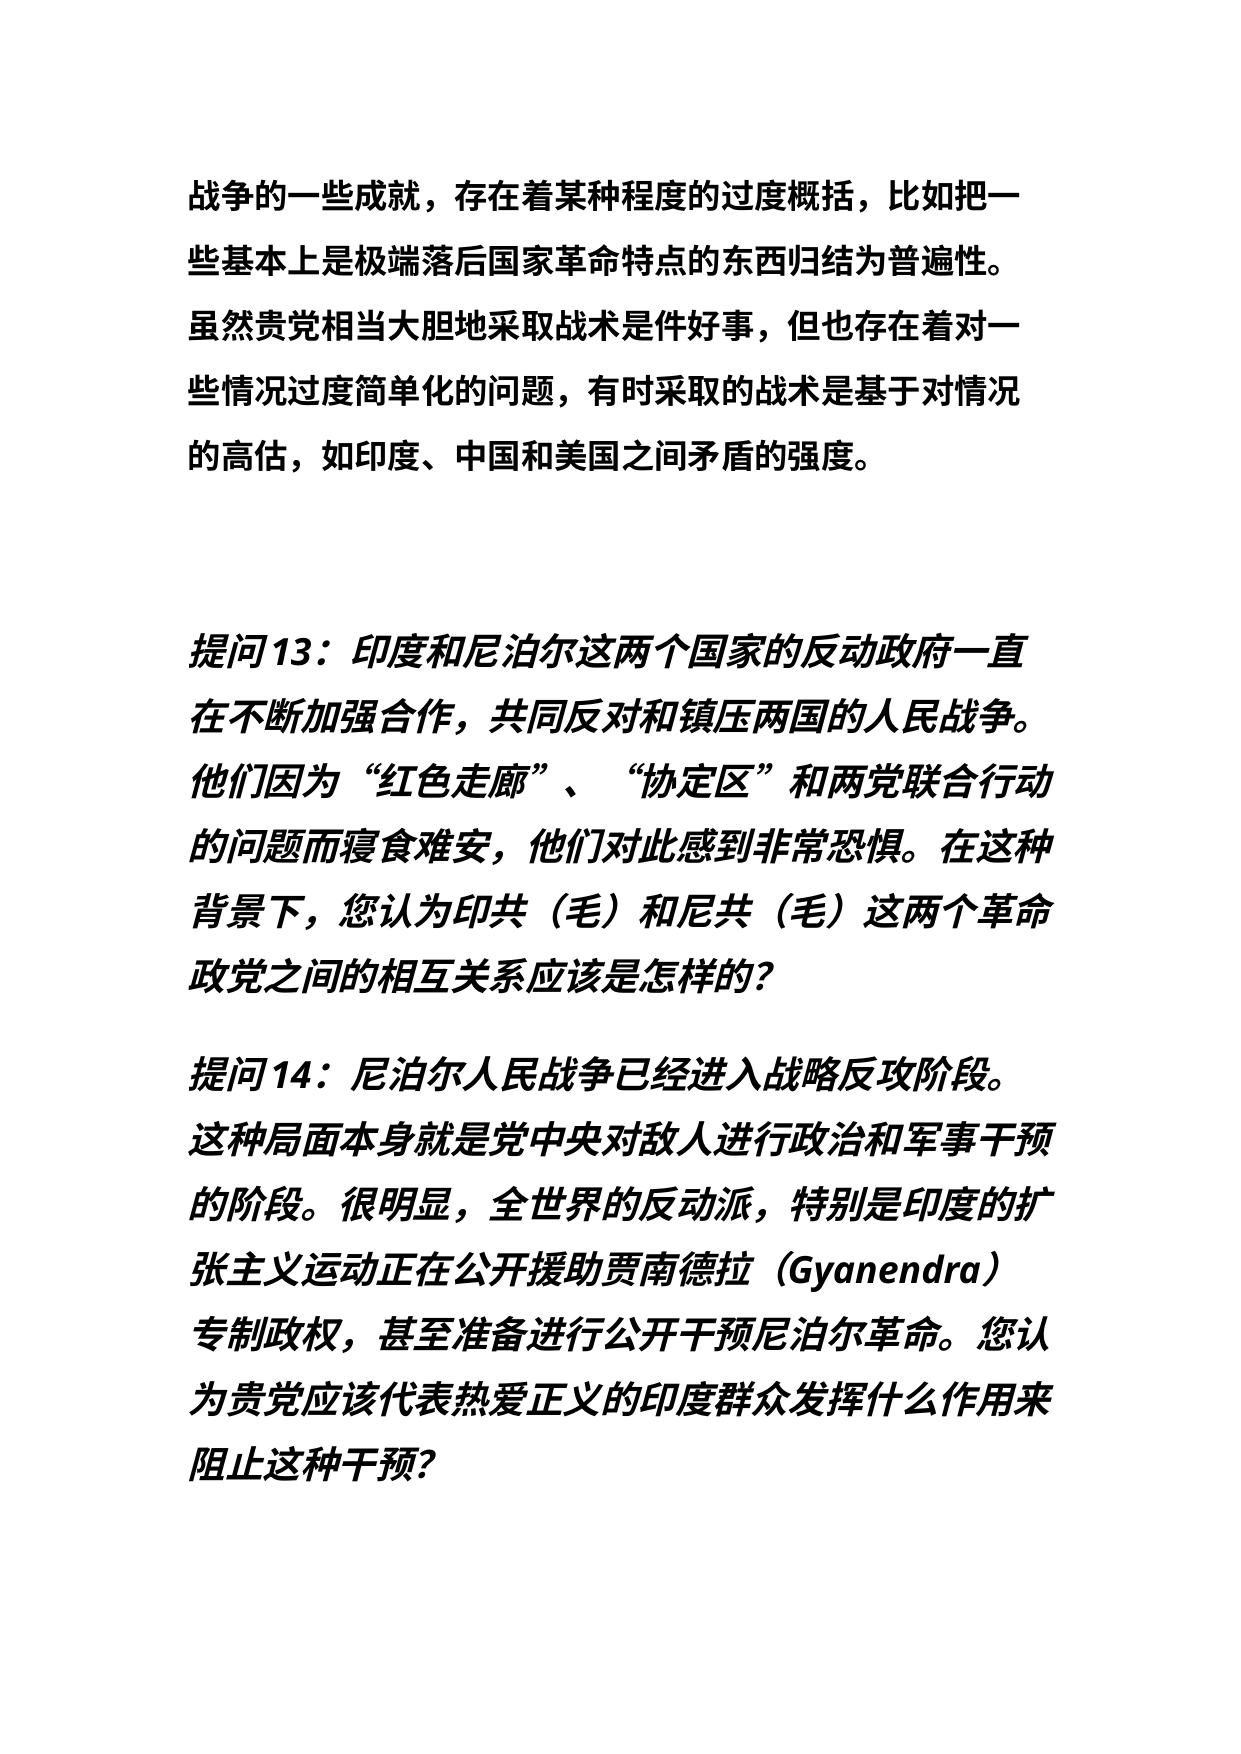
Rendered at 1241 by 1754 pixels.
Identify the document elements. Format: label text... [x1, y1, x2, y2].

text 提问13：印度和尼泊尔这两个国家的反动政府一直在不断加强合作，共同反对和镇压两国的人民战争。他们因为“红色走廊”、“协定区”和两党联合行动的问题而寝食难安，他们对此感到非常恐惧。在这种背景下，您认为印共（毛）和尼共（毛）这两个革命政党之间的相互关系应该是怎样的？ [187, 617, 1053, 1007]
text 提问14：尼泊尔人民战争已经进入战略反攻阶段。这种局面本身就是党中央对敌人进行政治和军事干预的阶段。很明显，全世界的反动派，特别是印度的扩张主义运动正在公开援助贾南德拉（Gyanendra）专制政权，甚至准备进行公开干预尼泊尔革命。您认为贵党应该代表热爱正义的印度群众发挥什么作用来阻止这种干预？ [187, 1039, 1053, 1494]
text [187, 162, 1053, 487]
